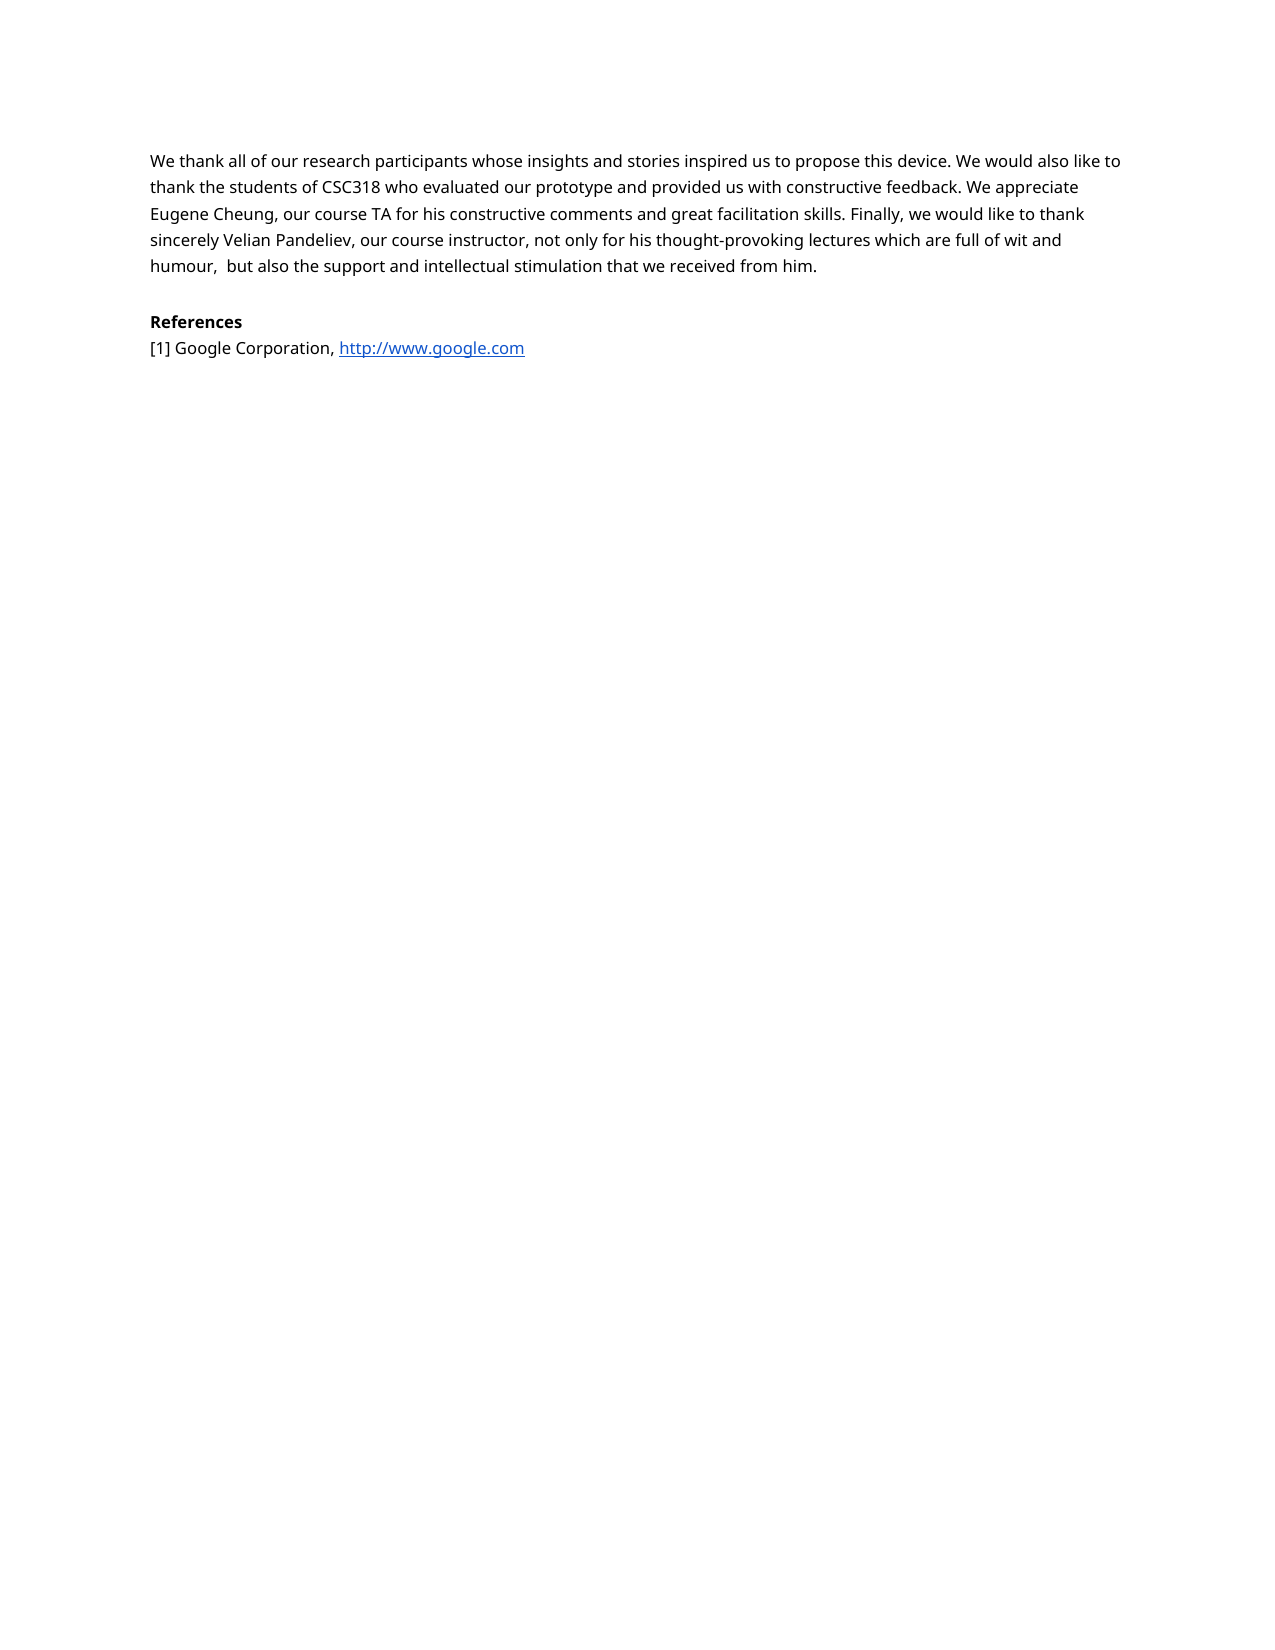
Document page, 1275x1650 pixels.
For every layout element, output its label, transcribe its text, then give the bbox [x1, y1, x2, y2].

text [1] Google Corporation, http://www.google.com [150, 336, 1125, 359]
text We thank all of our research participants whose insights and stories inspired us to propose this device. We would also like to thank the students of CSC318 who evaluated our prototype and provided us with constructive feedback. We appreciate Eugene Cheung, our course TA for his constructive comments and great facilitation skills. Finally, we would like to thank sincerely Velian Pandeliev, our course instructor, not only for his thought-provoking lectures which are full of wit and humour, but also the support and intellectual stimulation that we received from him. [150, 150, 1125, 277]
text References [150, 310, 1125, 333]
